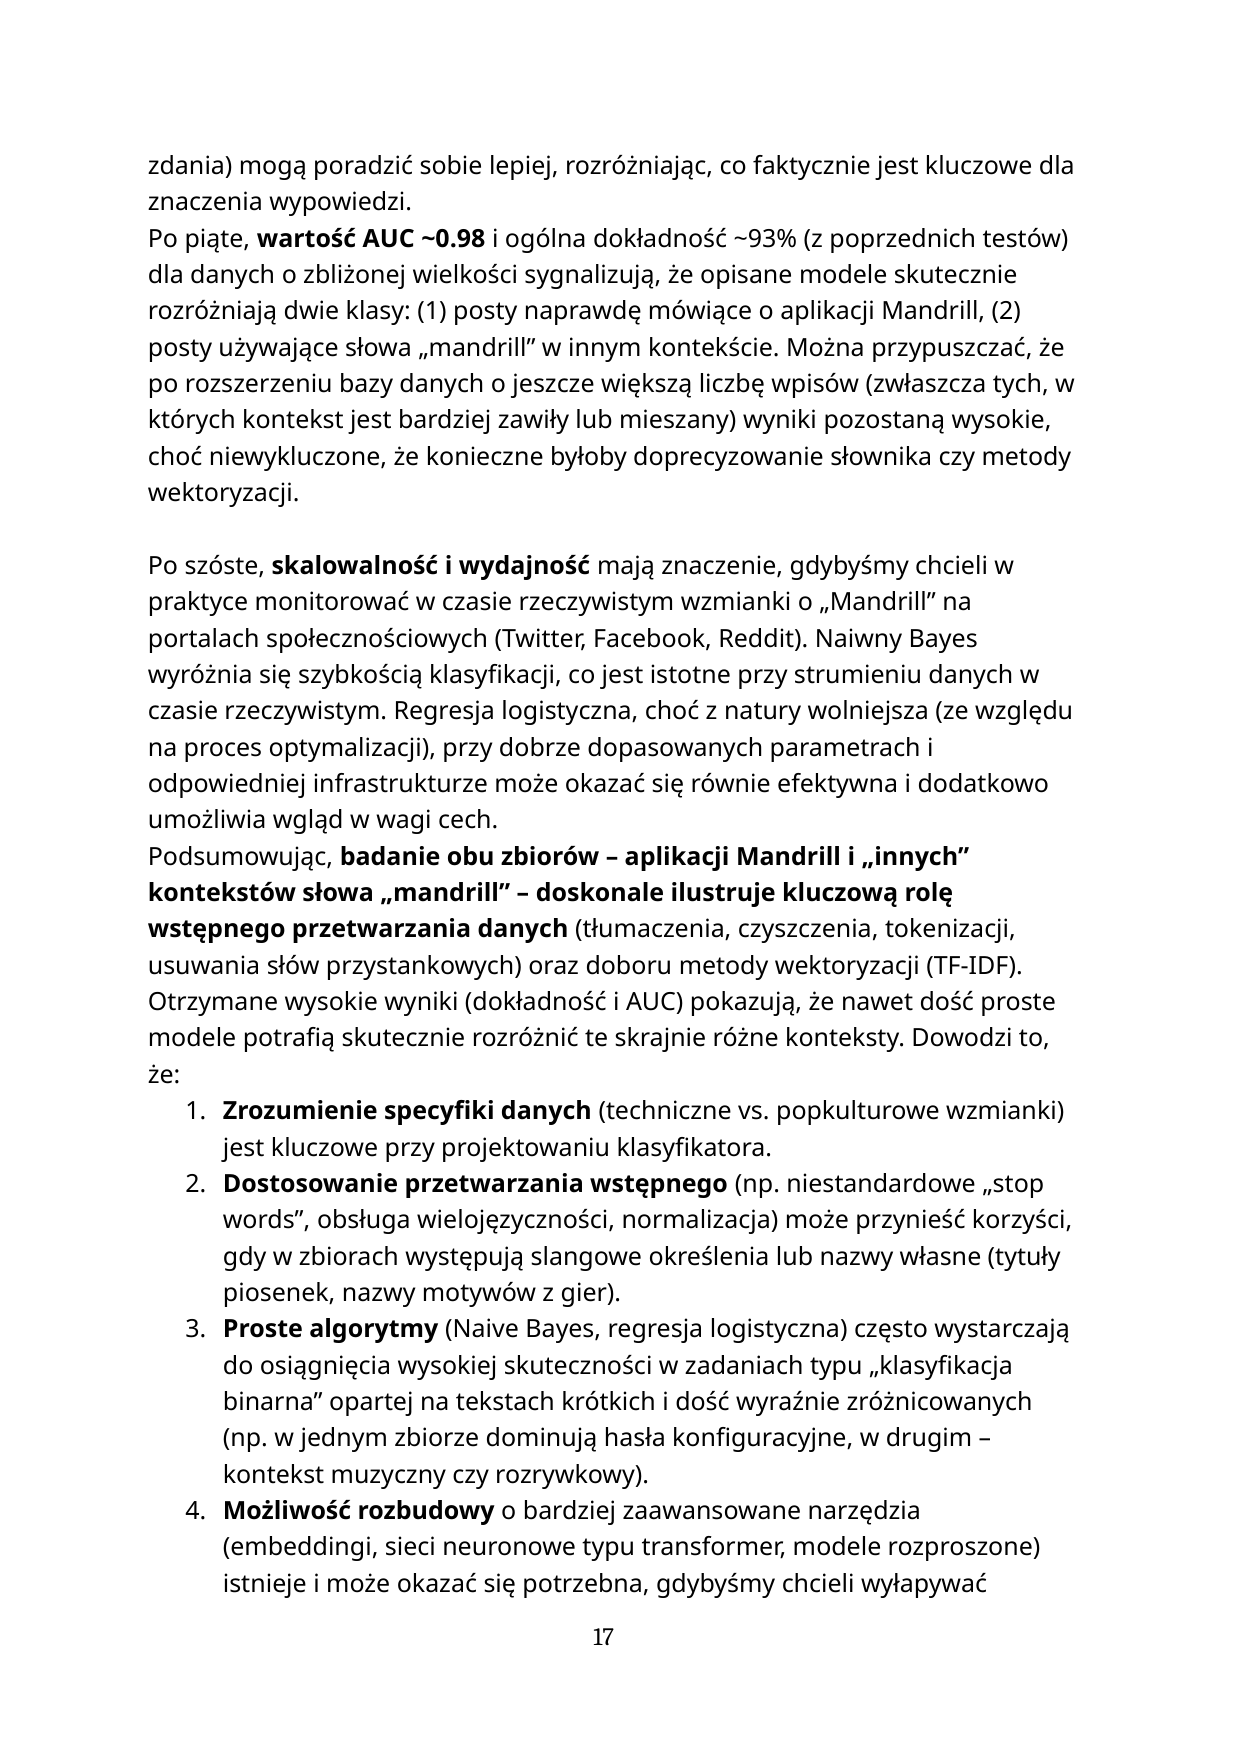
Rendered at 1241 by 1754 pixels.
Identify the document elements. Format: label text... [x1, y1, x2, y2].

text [148, 148, 1077, 218]
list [185, 1493, 1077, 1599]
list Dostosowanie przetwarzania wstępnego (np. niestandardowe „stop words”, obsługa wielojęzyczności, normalizacja) może przynieść korzyści, gdy w zbiorach występują slangowe określenia lub nazwy własne (tytuły piosenek, nazwy motywów z gier). [185, 1166, 1077, 1309]
text Podsumowując, badanie obu zbiorów – aplikacji Mandrill i „innych” kontekstów słowa „mandrill” – doskonale ilustruje kluczową rolę wstępnego przetwarzania danych (tłumaczenia, czyszczenia, tokenizacji, usuwania słów przystankowych) oraz doboru metody wektoryzacji (TF-IDF). Otrzymane wysokie wyniki (dokładność i AUC) pokazują, że nawet dość proste modele potrafią skutecznie rozróżnić te skrajnie różne konteksty. Dowodzi to, że: [148, 838, 1077, 1091]
text Po piąte, wartość AUC ~0.98 i ogólna dokładność ~93% (z poprzednich testów) dla danych o zbliżonej wielkości sygnalizują, że opisane modele skutecznie rozróżniają dwie klasy: (1) posty naprawdę mówiące o aplikacji Mandrill, (2) posty używające słowa „mandrill” w innym kontekście. Można przypuszczać, że po rozszerzeniu bazy danych o jeszcze większą liczbę wpisów (zwłaszcza tych, w których kontekst jest bardziej zawiły lub mieszany) wyniki pozostaną wysokie, choć niewykluczone, że konieczne byłoby doprecyzowanie słownika czy metody wektoryzacji. [148, 220, 1077, 509]
text Po szóste, skalowalność i wydajność mają znaczenie, gdybyśmy chcieli w praktyce monitorować w czasie rzeczywistym wzmianki o „Mandrill” na portalach społecznościowych (Twitter, Facebook, Reddit). Naiwny Bayes wyróżnia się szybkością klasyfikacji, co jest istotne przy strumieniu danych w czasie rzeczywistym. Regresja logistyczna, choć z natury wolniejsza (ze względu na proces optymalizacji), przy dobrze dopasowanych parametrach i odpowiedniej infrastrukturze może okazać się równie efektywna i dodatkowo umożliwia wgląd w wagi cech. [148, 547, 1077, 836]
list Zrozumienie specyfiki danych (techniczne vs. popkulturowe wzmianki) jest kluczowe przy projektowaniu klasyfikatora. [185, 1093, 1077, 1163]
list Proste algorytmy (Naive Bayes, regresja logistyczna) często wystarczają do osiągnięcia wysokiej skuteczności w zadaniach typu „klasyfikacja binarna” opartej na tekstach krótkich i dość wyraźnie zróżnicowanych (np. w jednym zbiorze dominują hasła konfiguracyjne, w drugim – kontekst muzyczny czy rozrywkowy). [185, 1311, 1077, 1490]
